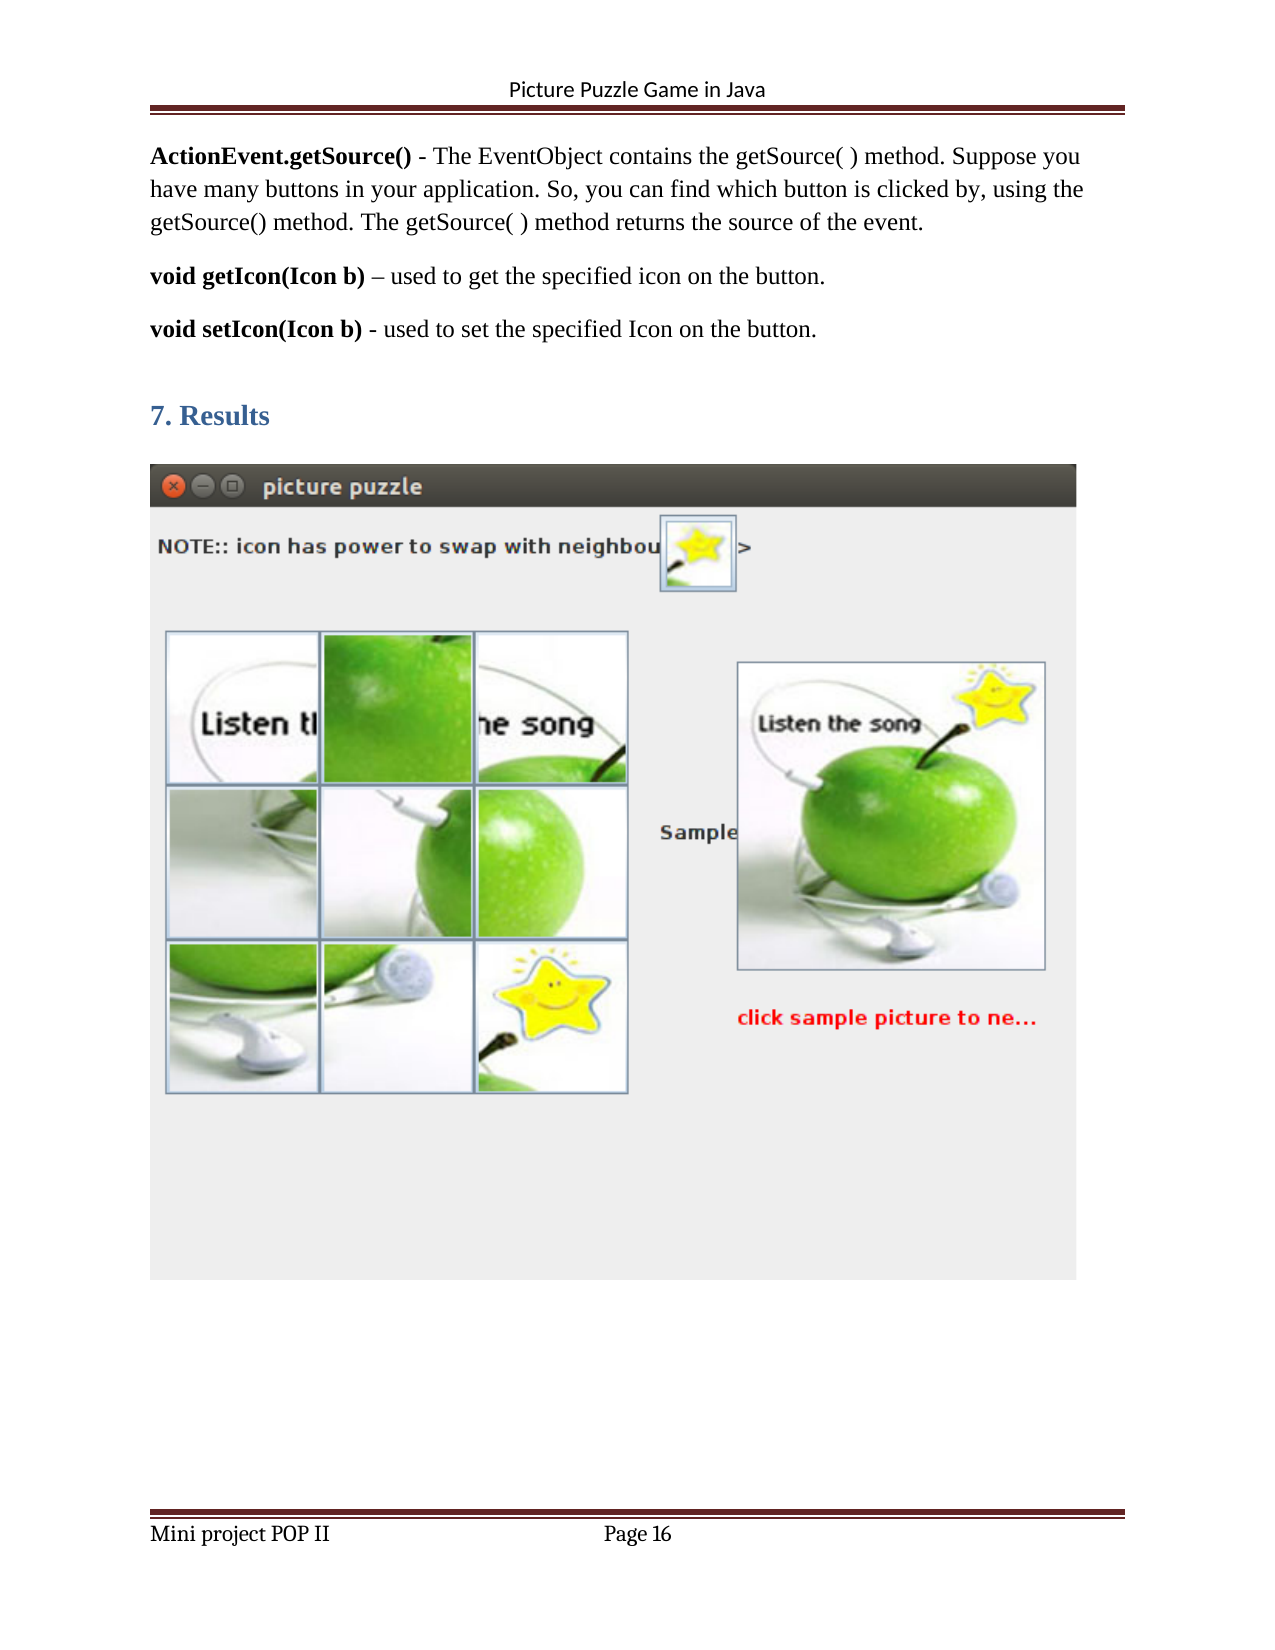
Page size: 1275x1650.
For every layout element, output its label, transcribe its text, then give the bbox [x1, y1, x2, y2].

picture [150, 464, 1077, 1280]
subtitle 7. Results [150, 398, 1125, 431]
text void setIcon(Icon b) - used to set the specified Icon on the button. [150, 314, 1125, 343]
text ActionEvent.getSource() - The EventObject contains the getSource( ) method. Suppose you have many buttons in your application. So, you can find which button is clicked by, using the getSource() method. The getSource( ) method returns the source of the event. [150, 141, 1125, 236]
text void getIcon(Icon b) – used to get the specified icon on the button. [150, 261, 1125, 289]
